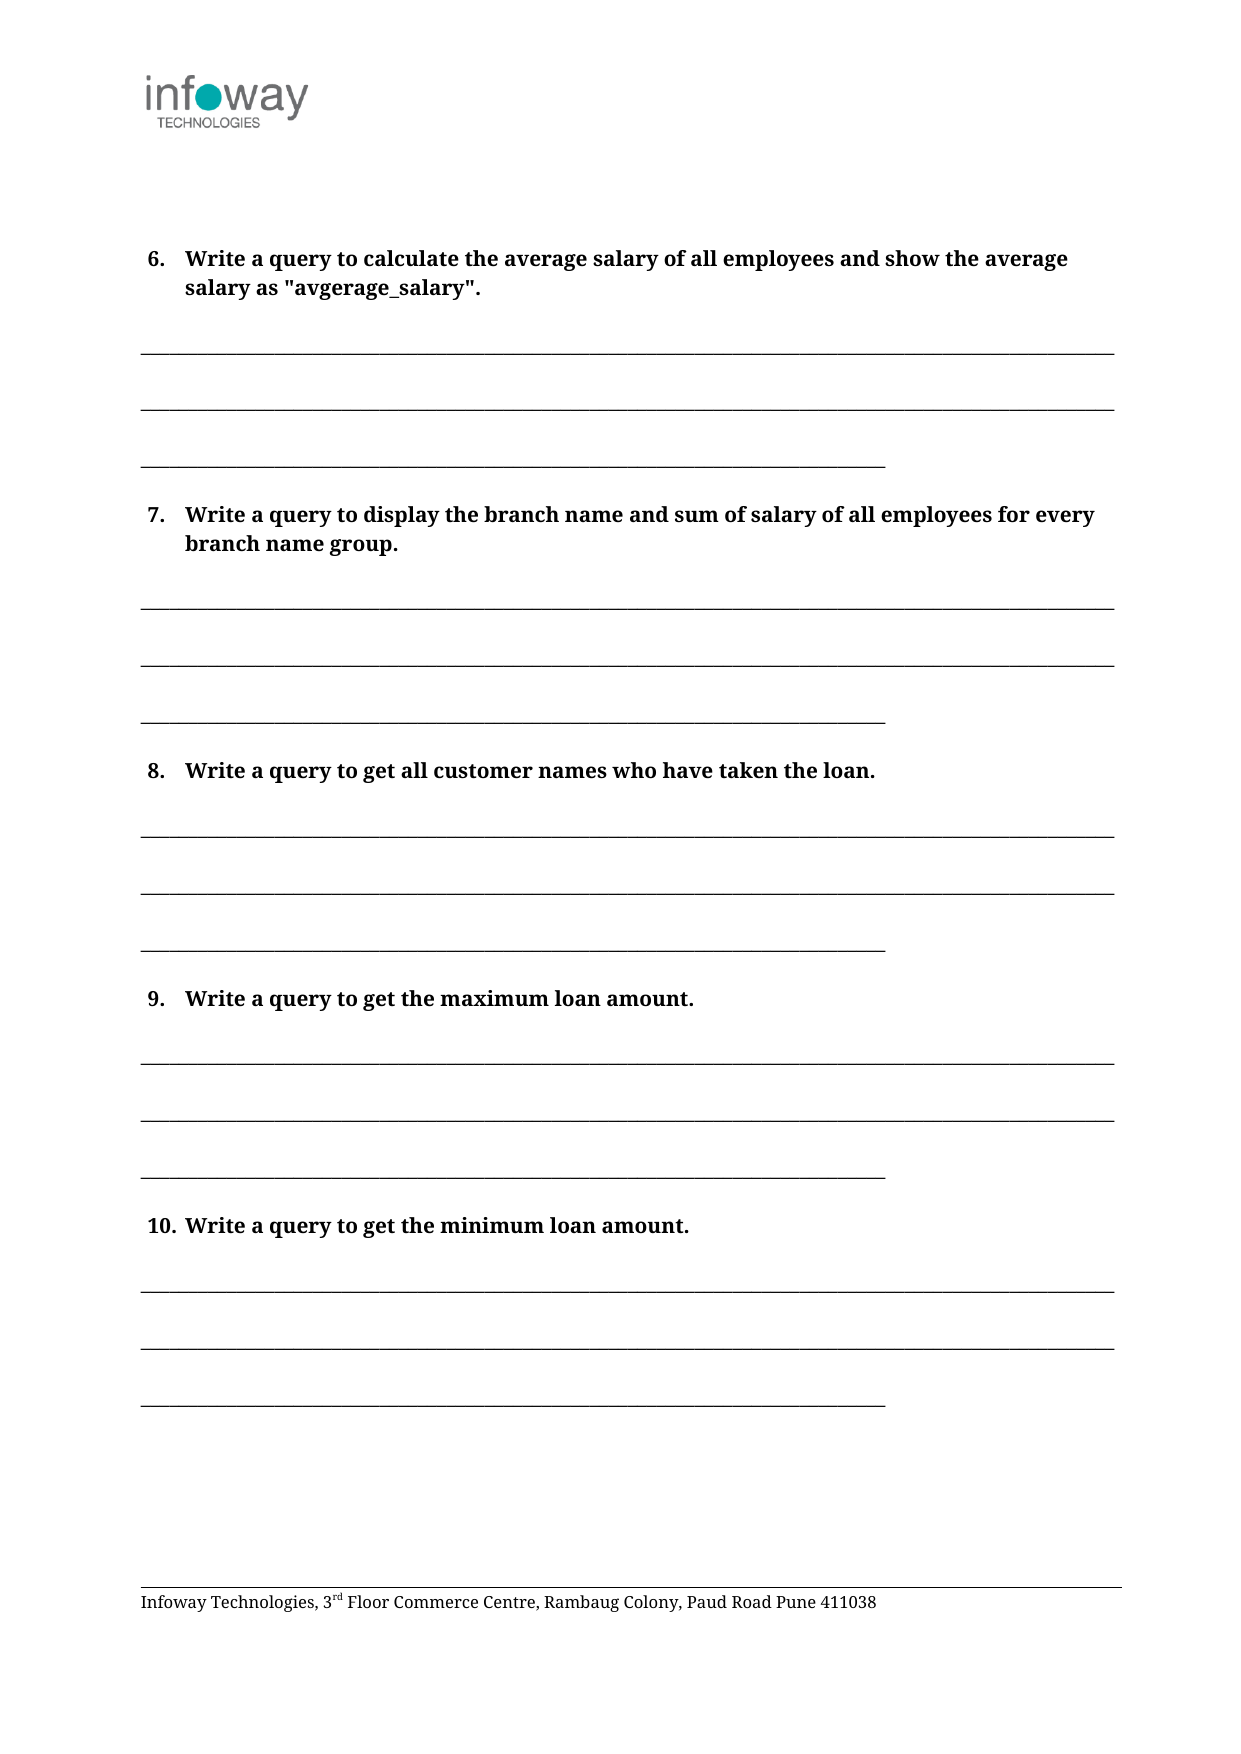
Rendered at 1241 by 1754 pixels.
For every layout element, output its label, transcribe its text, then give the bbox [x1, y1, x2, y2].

picture [140, 73, 311, 131]
list Write a query to calculate the average salary of all employees and show the average salary as "avgerage_salary". [147, 244, 1122, 301]
list Write a query to get all customer names who have taken the loan. [147, 756, 1122, 785]
list Write a query to get the minimum loan amount. [147, 1211, 1122, 1240]
list __________________________________________________________________________________________________________________________________________________________________________________________________________________________________________________________________________________________ [141, 1041, 1122, 1183]
list Write a query to get the maximum loan amount. [147, 984, 1122, 1012]
list Write a query to display the branch name and sum of salary of all employees for every branch name group. [147, 500, 1122, 557]
